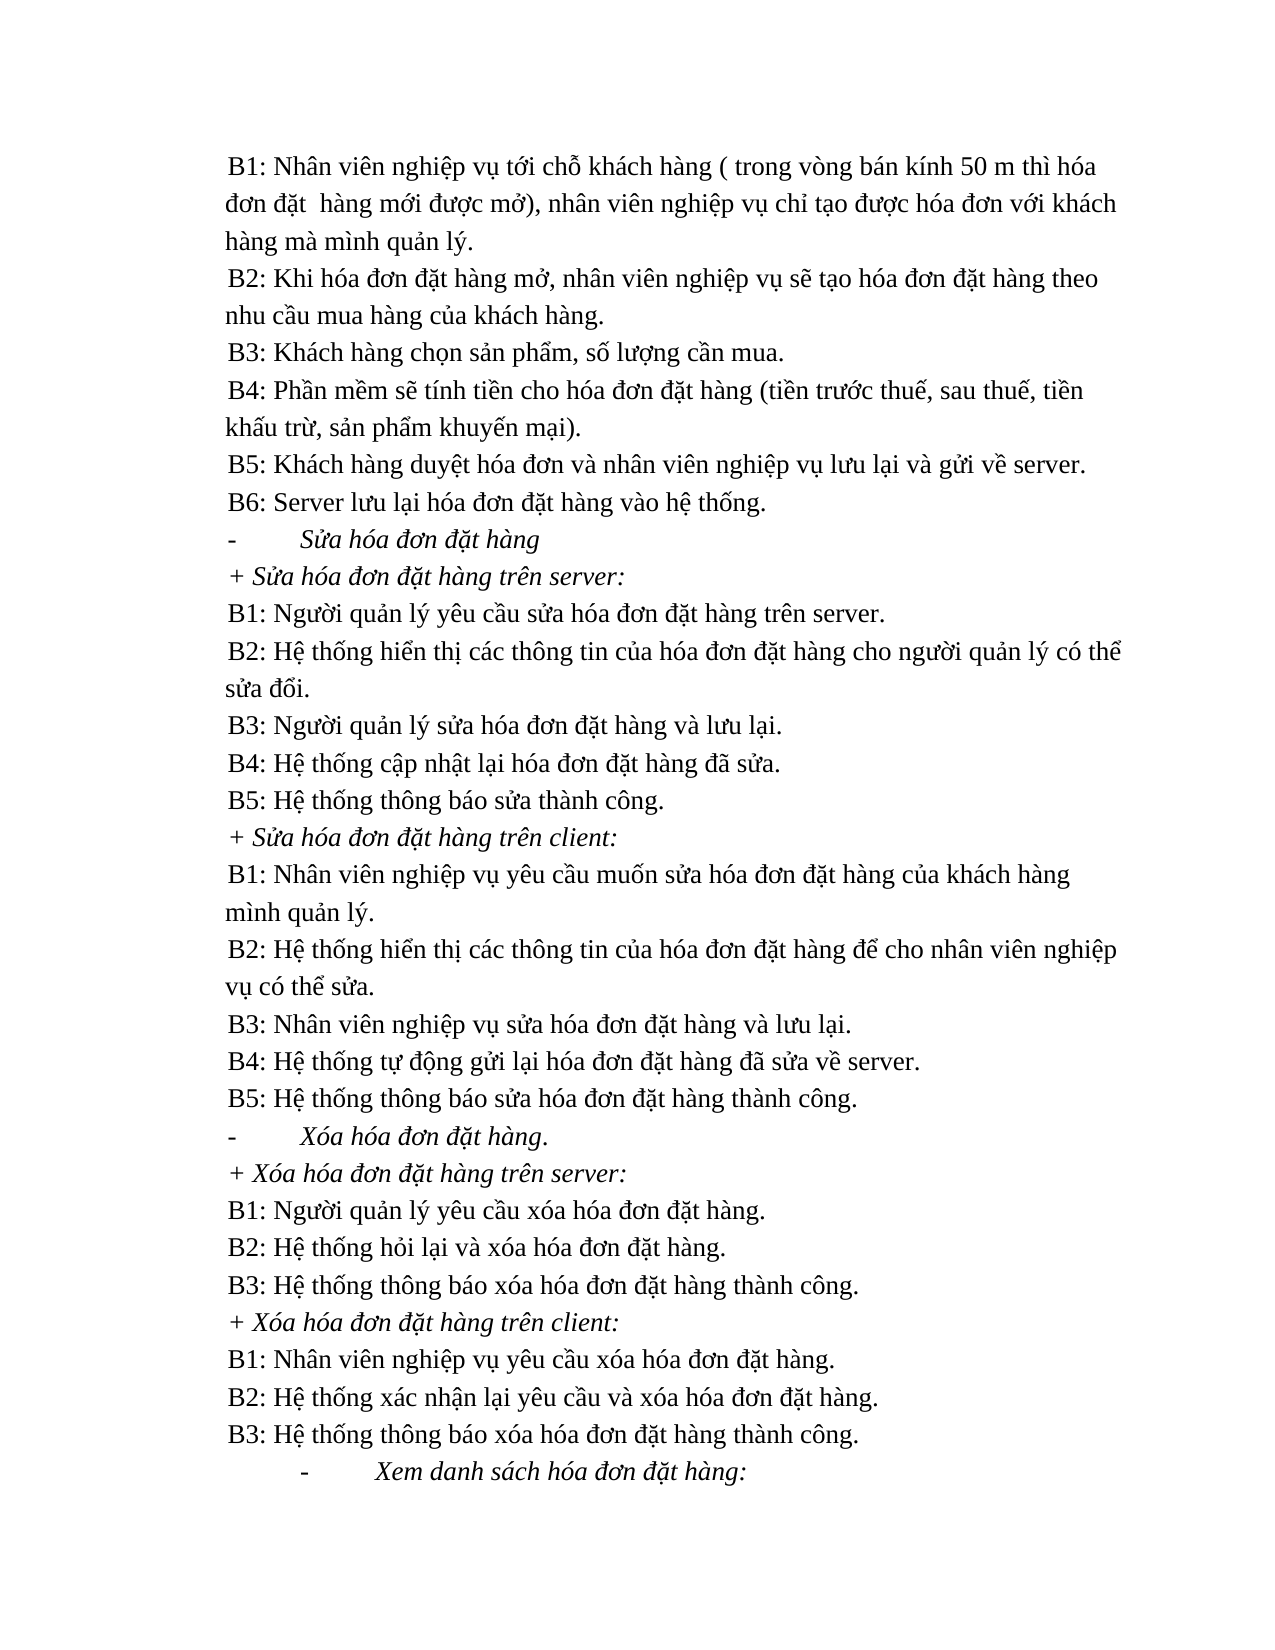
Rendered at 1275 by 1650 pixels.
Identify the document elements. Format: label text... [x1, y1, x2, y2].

list Sửa hóa đơn đặt hàng [225, 523, 1125, 554]
list B5: Hệ thống thông báo sửa thành công. [225, 784, 1125, 815]
list B2: Hệ thống hiển thị các thông tin của hóa đơn đặt hàng để cho nhân viên nghiệp vụ có thể sửa. [225, 933, 1125, 1002]
list B4: Phần mềm sẽ tính tiền cho hóa đơn đặt hàng (tiền trước thuế, sau thuế, tiền khấu trừ, sản phẩm khuyến mại). [225, 374, 1125, 442]
list B6: Server lưu lại hóa đơn đặt hàng vào hệ thống. [225, 486, 1125, 517]
list B3: Khách hàng chọn sản phẩm, số lượng cần mua. [225, 336, 1125, 368]
list B1: Người quản lý yêu cầu xóa hóa đơn đặt hàng. [225, 1194, 1125, 1225]
list + Sửa hóa đơn đặt hàng trên client: [225, 821, 1125, 852]
list B3: Hệ thống thông báo xóa hóa đơn đặt hàng thành công. [225, 1269, 1125, 1300]
list Xóa hóa đơn đặt hàng. [225, 1119, 1125, 1151]
list Xem danh sách hóa đơn đặt hàng: [225, 1455, 1125, 1486]
list B5: Khách hàng duyệt hóa đơn và nhân viên nghiệp vụ lưu lại và gửi về server. [225, 448, 1125, 479]
list B3: Người quản lý sửa hóa đơn đặt hàng và lưu lại. [225, 709, 1125, 741]
list B2: Hệ thống hỏi lại và xóa hóa đơn đặt hàng. [225, 1231, 1125, 1263]
list B5: Hệ thống thông báo sửa hóa đơn đặt hàng thành công. [225, 1082, 1125, 1113]
list B1: Nhân viên nghiệp vụ yêu cầu muốn sửa hóa đơn đặt hàng của khách hàng mình quản lý. [225, 858, 1125, 927]
list B1: Người quản lý yêu cầu sửa hóa đơn đặt hàng trên server. [225, 597, 1125, 629]
list B2: Hệ thống xác nhận lại yêu cầu và xóa hóa đơn đặt hàng. [225, 1381, 1125, 1412]
list B3: Hệ thống thông báo xóa hóa đơn đặt hàng thành công. [225, 1418, 1125, 1449]
list B3: Nhân viên nghiệp vụ sửa hóa đơn đặt hàng và lưu lại. [225, 1008, 1125, 1039]
list B2: Hệ thống hiển thị các thông tin của hóa đơn đặt hàng cho người quản lý có thể sửa đổi. [225, 635, 1125, 703]
list B2: Khi hóa đơn đặt hàng mở, nhân viên nghiệp vụ sẽ tạo hóa đơn đặt hàng theo nhu cầu mua hàng của khách hàng. [225, 262, 1125, 330]
list + Xóa hóa đơn đặt hàng trên server: [225, 1157, 1125, 1188]
list B4: Hệ thống tự động gửi lại hóa đơn đặt hàng đã sửa về server. [225, 1045, 1125, 1076]
list B4: Hệ thống cập nhật lại hóa đơn đặt hàng đã sửa. [225, 747, 1125, 778]
list + Xóa hóa đơn đặt hàng trên client: [225, 1306, 1125, 1337]
list B1: Nhân viên nghiệp vụ tới chỗ khách hàng ( trong vòng bán kính 50 m thì hóa đơn đặt hàng mới được mở), nhân viên nghiệp vụ chỉ tạo được hóa đơn với khách hàng mà mình quản lý. [225, 150, 1125, 256]
list + Sửa hóa đơn đặt hàng trên server: [225, 560, 1125, 591]
list B1: Nhân viên nghiệp vụ yêu cầu xóa hóa đơn đặt hàng. [225, 1343, 1125, 1374]
